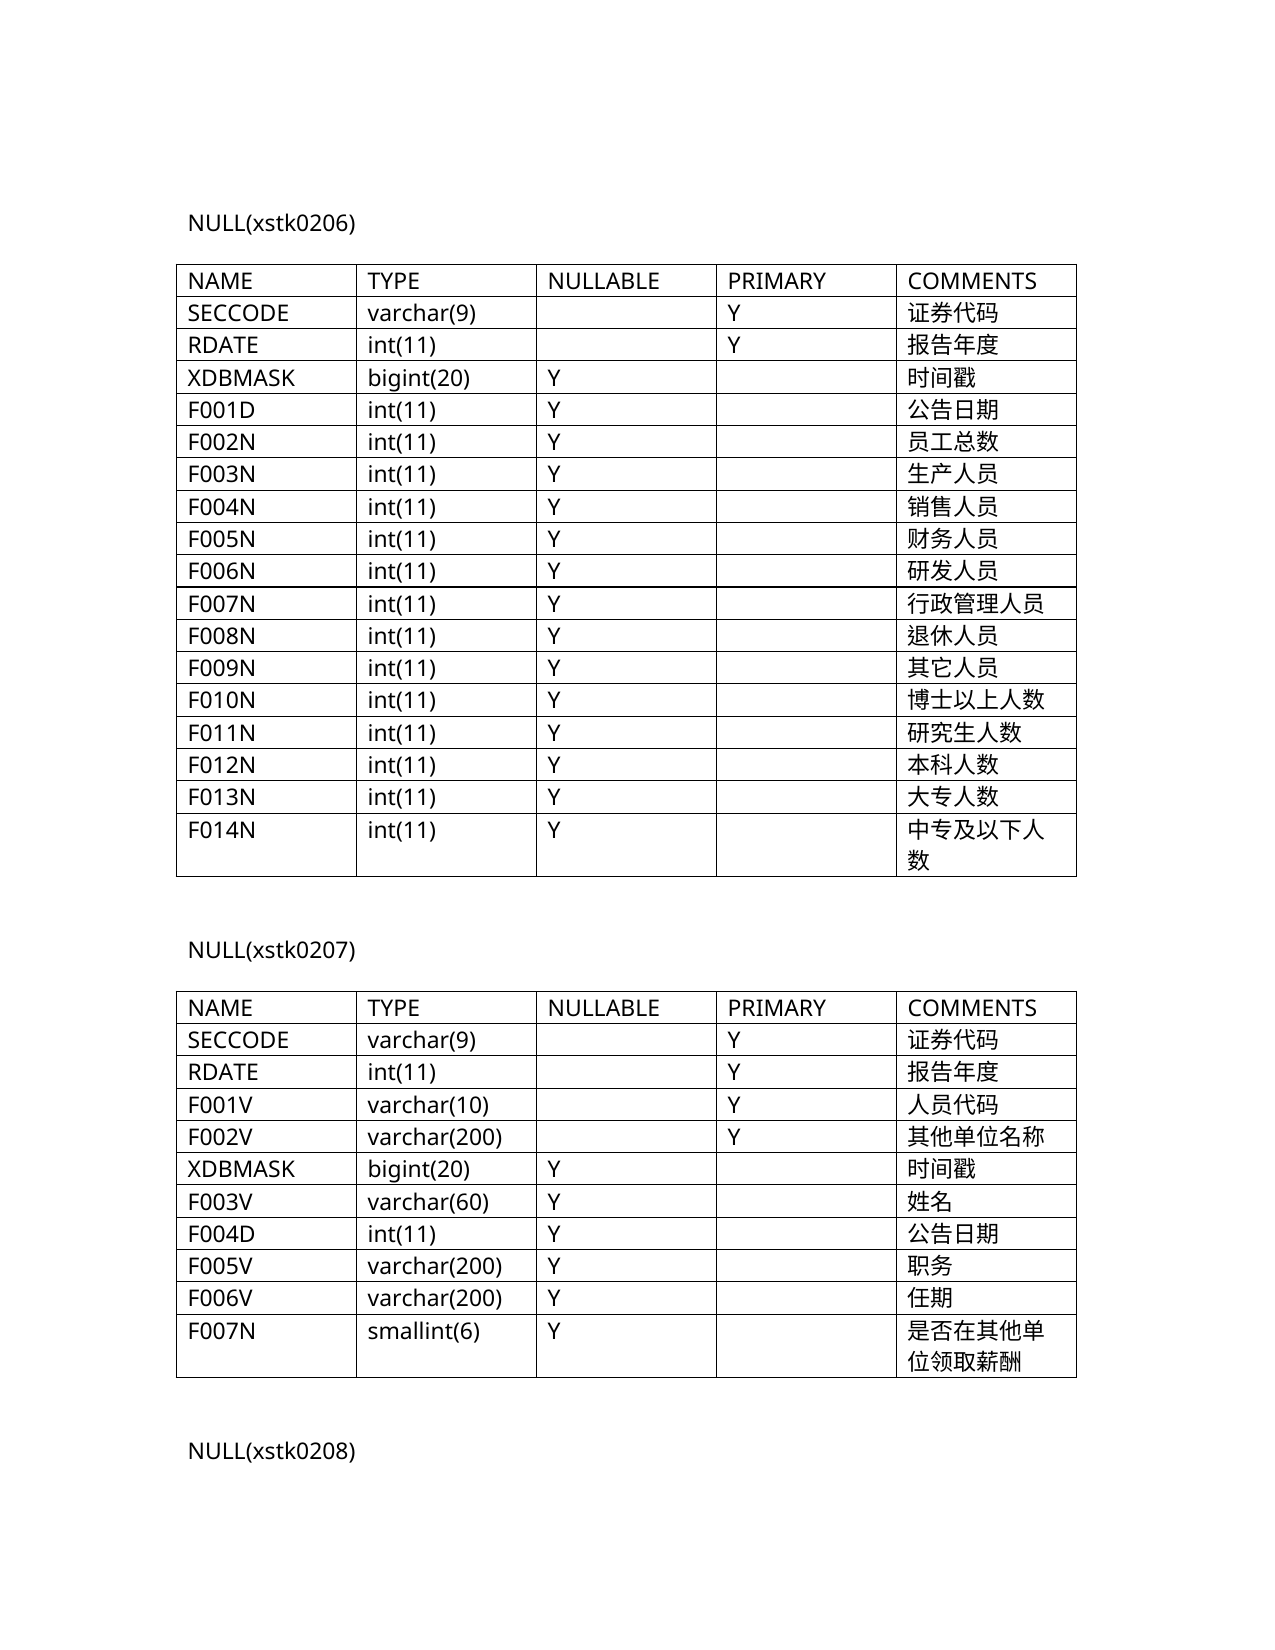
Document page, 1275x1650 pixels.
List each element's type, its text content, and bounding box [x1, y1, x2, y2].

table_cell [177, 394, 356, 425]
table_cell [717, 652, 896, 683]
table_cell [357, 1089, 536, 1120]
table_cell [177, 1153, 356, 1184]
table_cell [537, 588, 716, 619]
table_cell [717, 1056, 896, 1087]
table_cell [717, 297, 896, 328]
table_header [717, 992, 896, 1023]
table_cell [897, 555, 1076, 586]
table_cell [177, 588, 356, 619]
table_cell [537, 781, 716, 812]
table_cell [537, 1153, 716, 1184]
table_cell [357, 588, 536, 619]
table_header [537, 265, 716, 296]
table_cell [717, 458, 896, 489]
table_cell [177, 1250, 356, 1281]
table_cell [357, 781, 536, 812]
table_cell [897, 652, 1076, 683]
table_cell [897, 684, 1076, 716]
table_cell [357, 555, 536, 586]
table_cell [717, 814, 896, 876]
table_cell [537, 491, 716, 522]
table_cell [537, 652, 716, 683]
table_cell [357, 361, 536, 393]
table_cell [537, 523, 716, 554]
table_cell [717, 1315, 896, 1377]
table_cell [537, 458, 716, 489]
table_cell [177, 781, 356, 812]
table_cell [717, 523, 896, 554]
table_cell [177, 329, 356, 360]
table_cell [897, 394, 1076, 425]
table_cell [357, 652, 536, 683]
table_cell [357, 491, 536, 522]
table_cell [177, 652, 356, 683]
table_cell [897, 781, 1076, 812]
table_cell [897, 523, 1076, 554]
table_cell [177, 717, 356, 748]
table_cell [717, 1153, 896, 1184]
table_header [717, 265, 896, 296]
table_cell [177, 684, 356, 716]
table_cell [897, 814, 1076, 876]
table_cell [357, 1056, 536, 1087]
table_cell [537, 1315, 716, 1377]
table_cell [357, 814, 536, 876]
text NULL(xstk0206) [187, 207, 1087, 238]
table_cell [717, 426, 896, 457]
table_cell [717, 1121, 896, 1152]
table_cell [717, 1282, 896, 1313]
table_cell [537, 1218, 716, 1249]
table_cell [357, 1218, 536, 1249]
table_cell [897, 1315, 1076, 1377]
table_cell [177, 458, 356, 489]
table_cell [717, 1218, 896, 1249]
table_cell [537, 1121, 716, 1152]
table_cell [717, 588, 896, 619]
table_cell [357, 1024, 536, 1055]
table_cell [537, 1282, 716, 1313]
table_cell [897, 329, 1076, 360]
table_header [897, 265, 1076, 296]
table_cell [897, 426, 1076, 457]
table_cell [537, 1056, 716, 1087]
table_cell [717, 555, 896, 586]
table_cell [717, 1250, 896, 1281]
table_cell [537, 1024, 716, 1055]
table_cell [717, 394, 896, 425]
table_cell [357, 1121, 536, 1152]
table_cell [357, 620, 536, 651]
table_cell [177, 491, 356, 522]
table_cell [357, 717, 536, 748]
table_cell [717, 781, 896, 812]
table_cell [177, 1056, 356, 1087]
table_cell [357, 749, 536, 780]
text NULL(xstk0207) [187, 934, 1087, 965]
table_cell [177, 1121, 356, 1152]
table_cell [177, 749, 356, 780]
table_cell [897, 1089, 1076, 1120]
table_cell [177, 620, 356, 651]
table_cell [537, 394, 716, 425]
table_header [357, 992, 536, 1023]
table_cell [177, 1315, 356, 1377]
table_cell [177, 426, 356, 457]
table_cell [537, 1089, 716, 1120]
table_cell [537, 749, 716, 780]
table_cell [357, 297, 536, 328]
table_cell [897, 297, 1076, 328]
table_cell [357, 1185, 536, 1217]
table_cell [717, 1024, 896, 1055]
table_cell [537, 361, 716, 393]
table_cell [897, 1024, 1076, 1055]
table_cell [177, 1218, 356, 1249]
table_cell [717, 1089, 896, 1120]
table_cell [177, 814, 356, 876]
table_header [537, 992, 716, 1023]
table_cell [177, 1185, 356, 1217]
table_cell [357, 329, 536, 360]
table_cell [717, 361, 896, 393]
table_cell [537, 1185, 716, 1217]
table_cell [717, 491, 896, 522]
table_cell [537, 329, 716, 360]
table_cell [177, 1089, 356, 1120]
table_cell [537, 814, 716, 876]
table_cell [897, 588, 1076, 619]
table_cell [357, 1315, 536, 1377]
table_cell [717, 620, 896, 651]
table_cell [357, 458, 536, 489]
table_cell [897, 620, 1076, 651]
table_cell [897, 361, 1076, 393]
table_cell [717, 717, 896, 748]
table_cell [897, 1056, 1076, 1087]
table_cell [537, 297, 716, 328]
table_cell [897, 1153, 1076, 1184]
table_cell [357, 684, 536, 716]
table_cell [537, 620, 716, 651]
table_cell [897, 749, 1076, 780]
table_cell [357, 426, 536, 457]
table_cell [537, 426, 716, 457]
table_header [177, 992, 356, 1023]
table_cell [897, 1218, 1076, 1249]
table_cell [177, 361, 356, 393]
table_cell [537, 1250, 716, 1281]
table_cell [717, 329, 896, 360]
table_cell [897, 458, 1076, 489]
text NULL(xstk0208) [187, 1435, 1087, 1466]
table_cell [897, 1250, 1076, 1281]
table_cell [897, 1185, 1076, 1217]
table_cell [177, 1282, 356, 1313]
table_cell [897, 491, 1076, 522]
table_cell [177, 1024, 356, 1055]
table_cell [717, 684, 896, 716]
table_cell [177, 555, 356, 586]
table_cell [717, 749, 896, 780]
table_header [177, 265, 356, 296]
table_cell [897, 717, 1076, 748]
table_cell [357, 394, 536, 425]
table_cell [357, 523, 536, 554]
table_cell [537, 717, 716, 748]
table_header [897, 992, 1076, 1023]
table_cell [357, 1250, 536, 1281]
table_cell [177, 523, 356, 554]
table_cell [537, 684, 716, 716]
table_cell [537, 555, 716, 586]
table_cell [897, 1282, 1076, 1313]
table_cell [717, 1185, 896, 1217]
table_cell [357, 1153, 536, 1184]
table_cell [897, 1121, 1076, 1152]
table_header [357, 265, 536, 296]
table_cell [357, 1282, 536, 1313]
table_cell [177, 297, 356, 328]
